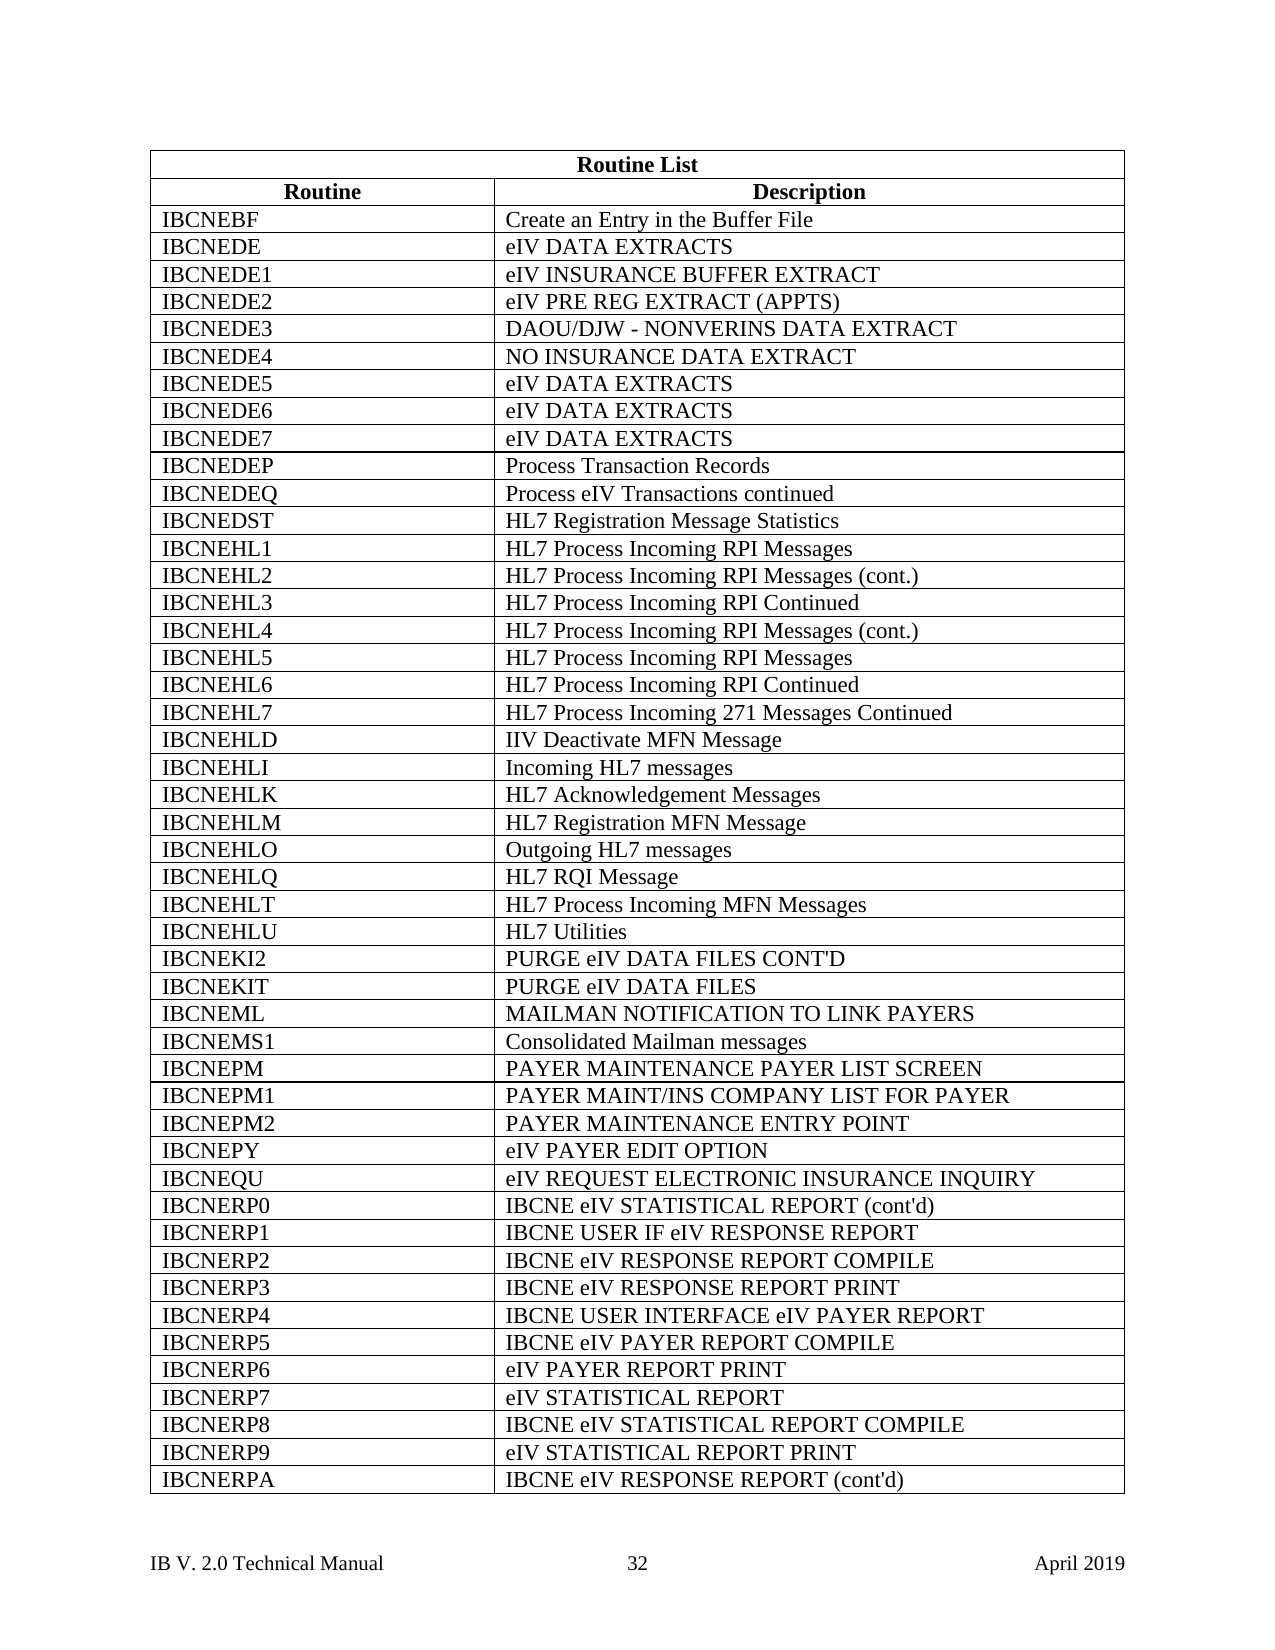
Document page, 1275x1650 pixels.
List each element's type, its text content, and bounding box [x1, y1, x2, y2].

table_cell IBCNEHLU [151, 918, 494, 944]
table_cell IIV Deactivate MFN Message [495, 726, 1124, 753]
table_cell IBCNERP7 [151, 1384, 494, 1410]
table_cell IBCNE USER INTERFACE eIV PAYER REPORT [495, 1302, 1124, 1328]
table_cell IBCNERP0 [151, 1192, 494, 1218]
table_cell IBCNEDE3 [151, 315, 494, 342]
table_cell IBCNEHL1 [151, 535, 494, 561]
table_cell eIV INSURANCE BUFFER EXTRACT [495, 261, 1124, 287]
table_header Routine List [151, 151, 1124, 177]
table_cell IBCNERP8 [151, 1411, 494, 1438]
table_cell IBCNE USER IF eIV RESPONSE REPORT [495, 1220, 1124, 1246]
table_cell HL7 Acknowledgement Messages [495, 781, 1124, 807]
table_cell IBCNEDE6 [151, 398, 494, 424]
table_cell eIV DATA EXTRACTS [495, 398, 1124, 424]
table_cell eIV PRE REG EXTRACT (APPTS) [495, 288, 1124, 314]
table_cell DAOU/DJW - NONVERINS DATA EXTRACT [495, 315, 1124, 342]
table_cell IBCNE eIV PAYER REPORT COMPILE [495, 1329, 1124, 1355]
table_cell HL7 RQI Message [495, 863, 1124, 890]
table_cell IBCNEHLQ [151, 863, 494, 890]
table_cell HL7 Process Incoming RPI Messages (cont.) [495, 562, 1124, 588]
table_cell IBCNEDST [151, 507, 494, 533]
table_cell IBCNEKIT [151, 973, 494, 999]
table_cell HL7 Process Incoming RPI Messages [495, 535, 1124, 561]
table_cell IBCNERP9 [151, 1439, 494, 1465]
table_cell IBCNE eIV STATISTICAL REPORT COMPILE [495, 1411, 1124, 1438]
table_cell IBCNE eIV STATISTICAL REPORT (cont'd) [495, 1192, 1124, 1218]
table_cell IBCNEPM2 [151, 1110, 494, 1136]
table_cell HL7 Process Incoming RPI Messages [495, 644, 1124, 671]
table_cell Routine [151, 179, 494, 205]
table_cell eIV DATA EXTRACTS [495, 370, 1124, 397]
table_cell PAYER MAINT/INS COMPANY LIST FOR PAYER [495, 1083, 1124, 1109]
table_cell PURGE eIV DATA FILES CONT'D [495, 946, 1124, 972]
table_cell IBCNEDE4 [151, 343, 494, 369]
table_cell IBCNEHLT [151, 891, 494, 917]
table_cell IBCNEPY [151, 1137, 494, 1164]
table_cell eIV PAYER REPORT PRINT [495, 1356, 1124, 1383]
table_cell IBCNEHL6 [151, 672, 494, 698]
table_cell Incoming HL7 messages [495, 754, 1124, 780]
table_cell Process Transaction Records [495, 453, 1124, 479]
table_cell MAILMAN NOTIFICATION TO LINK PAYERS [495, 1000, 1124, 1027]
table_cell PAYER MAINTENANCE ENTRY POINT [495, 1110, 1124, 1136]
table_cell IBCNEDE2 [151, 288, 494, 314]
table_cell HL7 Process Incoming RPI Continued [495, 589, 1124, 616]
table_cell HL7 Process Incoming RPI Continued [495, 672, 1124, 698]
table_cell HL7 Registration Message Statistics [495, 507, 1124, 533]
table_cell IBCNEDE7 [151, 425, 494, 451]
table_cell IBCNERPA [151, 1466, 494, 1492]
table_cell IBCNERP6 [151, 1356, 494, 1383]
table_cell IBCNEDEP [151, 453, 494, 479]
table_cell HL7 Process Incoming 271 Messages Continued [495, 699, 1124, 725]
table_cell IBCNEHL7 [151, 699, 494, 725]
table_cell IBCNERP4 [151, 1302, 494, 1328]
table_cell IBCNEHL4 [151, 617, 494, 643]
table_cell IBCNEML [151, 1000, 494, 1027]
table_cell IBCNEHL5 [151, 644, 494, 671]
table_cell Consolidated Mailman messages [495, 1028, 1124, 1054]
table_cell PAYER MAINTENANCE PAYER LIST SCREEN [495, 1055, 1124, 1081]
table_cell IBCNERP1 [151, 1220, 494, 1246]
table_cell IBCNEPM1 [151, 1083, 494, 1109]
table_cell Create an Entry in the Buffer File [495, 206, 1124, 232]
table_cell HL7 Registration MFN Message [495, 809, 1124, 835]
table_cell HL7 Utilities [495, 918, 1124, 944]
table_cell eIV PAYER EDIT OPTION [495, 1137, 1124, 1164]
table_cell IBCNEHL2 [151, 562, 494, 588]
table_cell NO INSURANCE DATA EXTRACT [495, 343, 1124, 369]
table_cell IBCNEHLO [151, 836, 494, 862]
table_cell IBCNEDE [151, 233, 494, 259]
table_cell IBCNEDE1 [151, 261, 494, 287]
table_cell IBCNERP3 [151, 1274, 494, 1301]
table_cell IBCNEDEQ [151, 480, 494, 506]
table_cell IBCNE eIV RESPONSE REPORT COMPILE [495, 1247, 1124, 1273]
table_cell IBCNEHLD [151, 726, 494, 753]
table_cell IBCNEHLI [151, 754, 494, 780]
table_cell HL7 Process Incoming MFN Messages [495, 891, 1124, 917]
table_cell IBCNEMS1 [151, 1028, 494, 1054]
table_cell eIV STATISTICAL REPORT PRINT [495, 1439, 1124, 1465]
table_cell IBCNERP5 [151, 1329, 494, 1355]
table_cell IBCNEDE5 [151, 370, 494, 397]
table_cell eIV DATA EXTRACTS [495, 425, 1124, 451]
table_cell IBCNEBF [151, 206, 494, 232]
table_cell IBCNERP2 [151, 1247, 494, 1273]
table_cell eIV REQUEST ELECTRONIC INSURANCE INQUIRY [495, 1165, 1124, 1191]
table_cell eIV DATA EXTRACTS [495, 233, 1124, 259]
table_cell Description [495, 179, 1124, 205]
table_cell HL7 Process Incoming RPI Messages (cont.) [495, 617, 1124, 643]
table_cell Outgoing HL7 messages [495, 836, 1124, 862]
table_cell eIV STATISTICAL REPORT [495, 1384, 1124, 1410]
table_cell Process eIV Transactions continued [495, 480, 1124, 506]
table_cell IBCNEHLM [151, 809, 494, 835]
table_cell IBCNEQU [151, 1165, 494, 1191]
table_cell PURGE eIV DATA FILES [495, 973, 1124, 999]
table_cell IBCNEKI2 [151, 946, 494, 972]
table_cell IBCNEHL3 [151, 589, 494, 616]
table_cell IBCNE eIV RESPONSE REPORT (cont'd) [495, 1466, 1124, 1492]
table_cell IBCNE eIV RESPONSE REPORT PRINT [495, 1274, 1124, 1301]
table_cell IBCNEPM [151, 1055, 494, 1081]
table_cell IBCNEHLK [151, 781, 494, 807]
